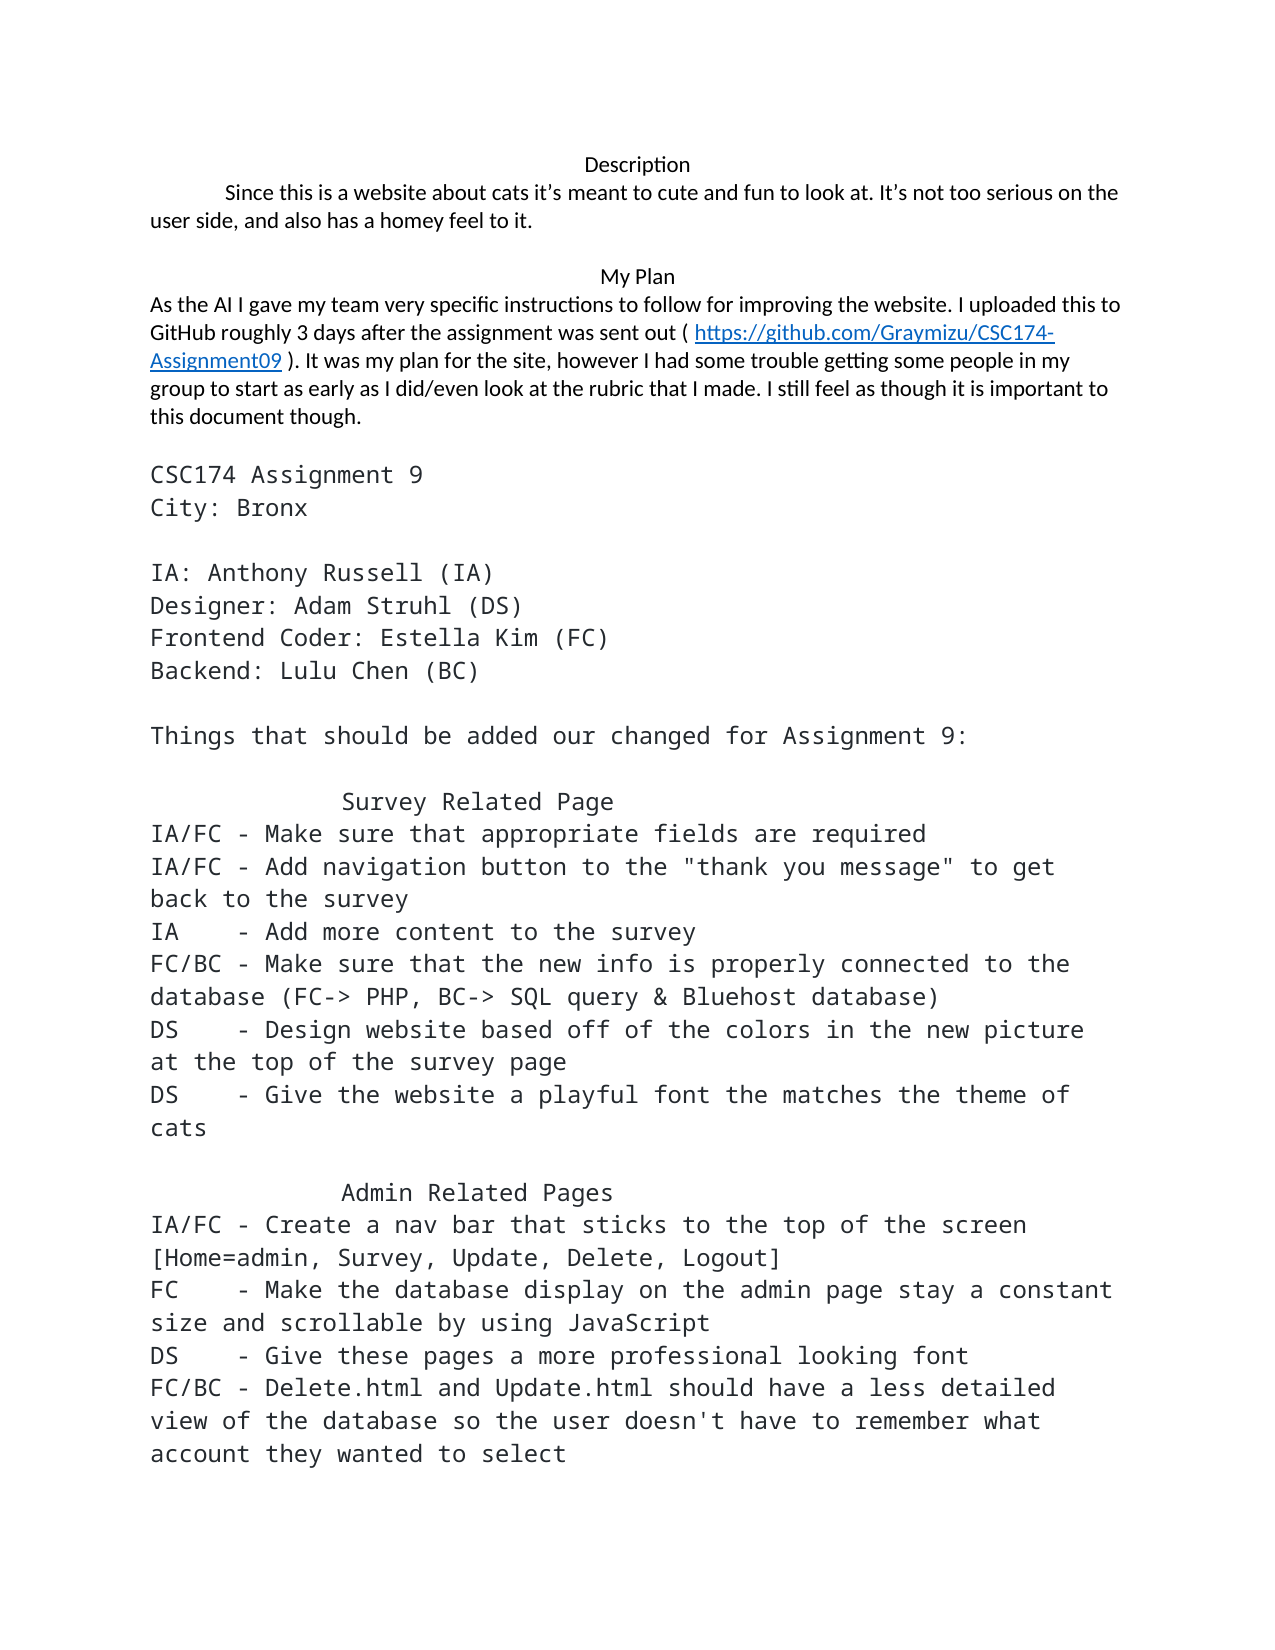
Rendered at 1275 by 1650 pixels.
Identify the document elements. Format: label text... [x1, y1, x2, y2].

text As the AI I gave my team very specific instructions to follow for improving the website. I uploaded this to GitHub roughly 3 days after the assignment was sent out ( https://github.com/Graymizu/CSC174-Assignment09 ). It was my plan for the site, however I had some trouble getting some people in my group to start as early as I did/even look at the rubric that I made. I still feel as though it is important to this document though. [150, 290, 1125, 430]
text Things that should be added our changed for Assignment 9: [150, 719, 1125, 752]
text My Plan [150, 262, 1125, 290]
text FC - Make the database display on the admin page stay a constant size and scrollable by using JavaScript [150, 1273, 1125, 1338]
text IA/FC - Make sure that appropriate fields are required [150, 817, 1125, 849]
text IA/FC - Add navigation button to the "thank you message" to get back to the survey [150, 849, 1125, 915]
text FC/BC - Delete.html and Update.html should have a less detailed view of the database so the user doesn't have to remember what account they wanted to select [150, 1371, 1125, 1469]
text Description [150, 150, 1125, 178]
text City: Bronx [150, 491, 1125, 523]
text Designer: Adam Struhl (DS) [150, 589, 1125, 621]
text Backend: Lulu Chen (BC) [150, 654, 1125, 686]
text Frontend Coder: Estella Kim (FC) [150, 621, 1125, 654]
text DS - Design website based off of the colors in the new picture at the top of the survey page [150, 1012, 1125, 1078]
text FC/BC - Make sure that the new info is properly connected to the database (FC-> PHP, BC-> SQL query & Bluehost database) [150, 947, 1125, 1012]
text Since this is a website about cats it’s meant to cute and fun to look at. It’s not too serious on the user side, and also has a homey feel to it. [150, 178, 1125, 234]
text IA: Anthony Russell (IA) [150, 556, 1125, 589]
text DS - Give these pages a more professional looking font [150, 1338, 1125, 1371]
text DS - Give the website a playful font the matches the theme of cats [150, 1078, 1125, 1143]
text IA - Add more content to the survey [150, 915, 1125, 947]
text Admin Related Pages [150, 1176, 1125, 1208]
text IA/FC - Create a nav bar that sticks to the top of the screen [Home=admin, Survey, Update, Delete, Logout] [150, 1208, 1125, 1273]
text Survey Related Page [150, 784, 1125, 817]
text CSC174 Assignment 9 [150, 458, 1125, 491]
